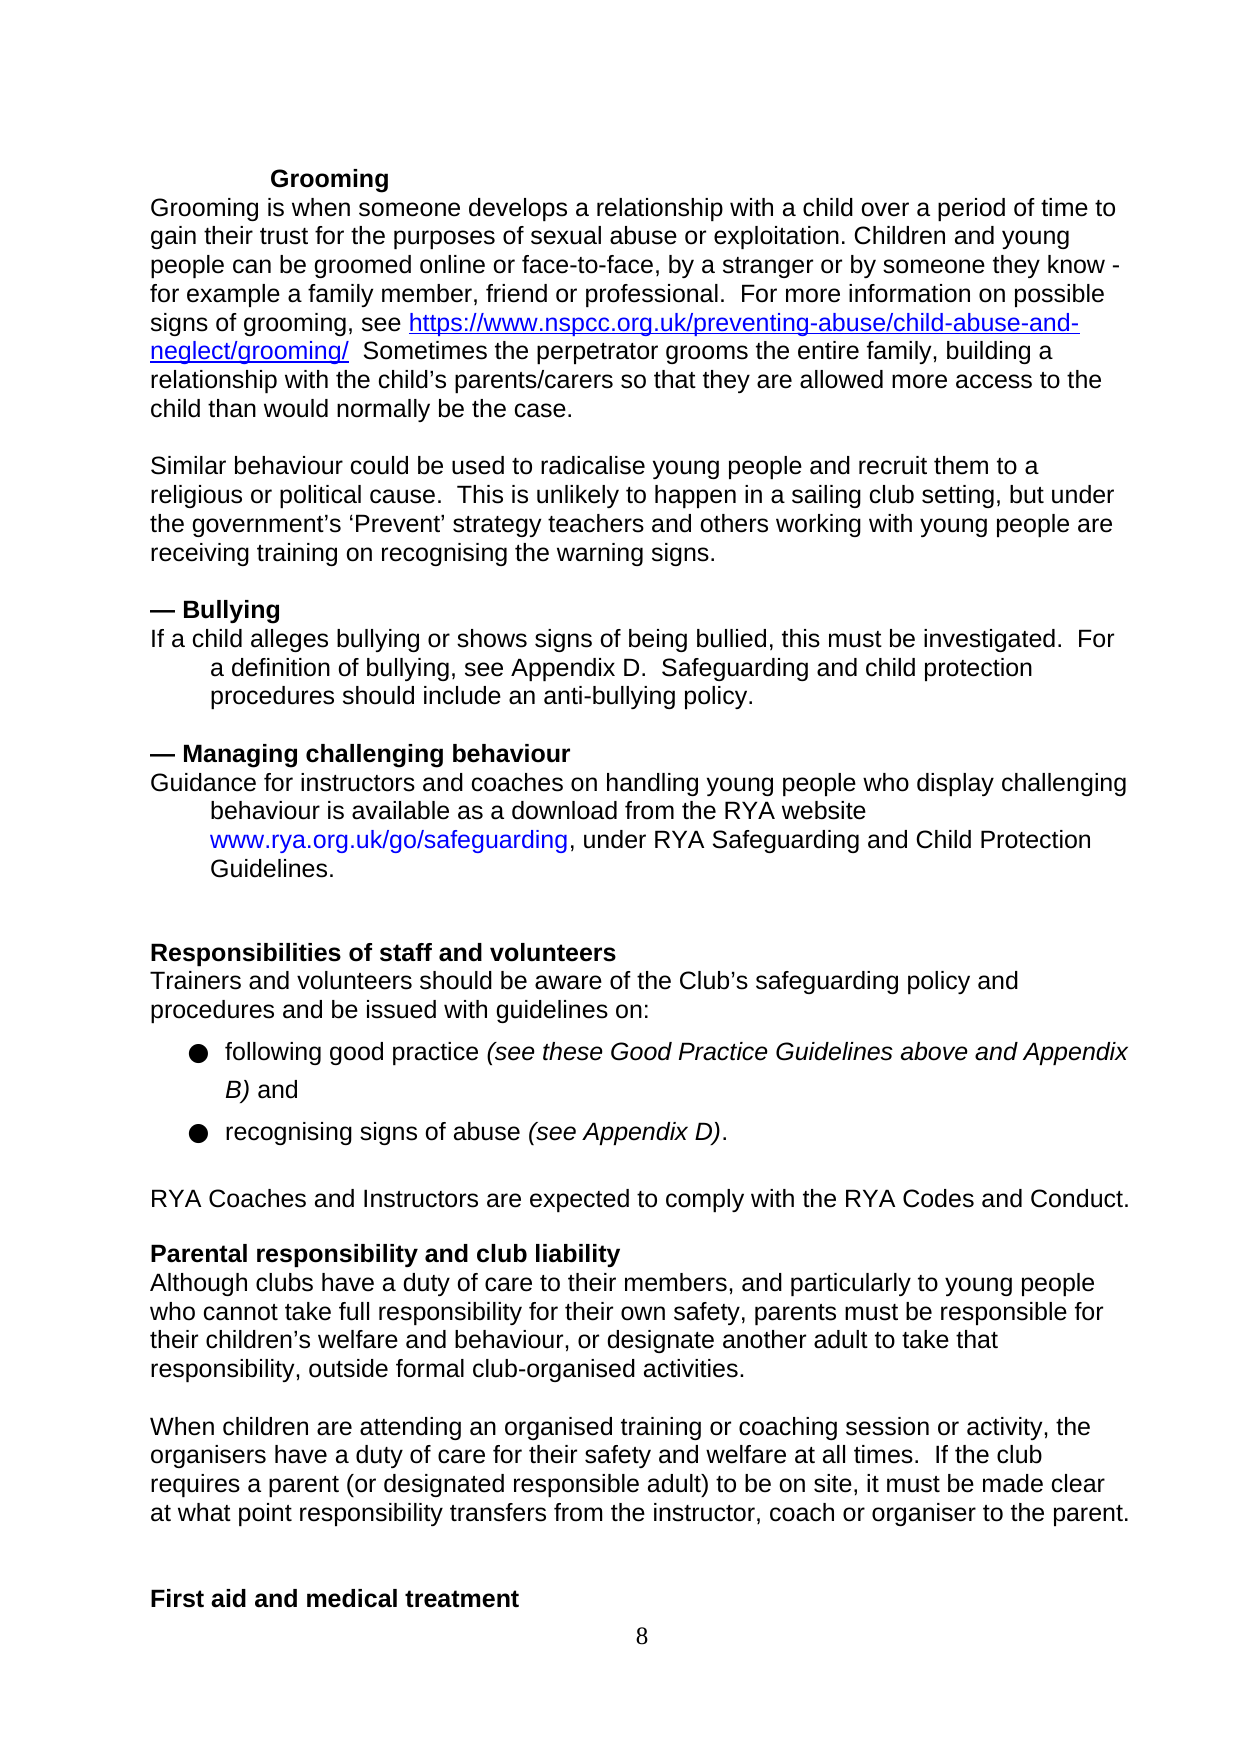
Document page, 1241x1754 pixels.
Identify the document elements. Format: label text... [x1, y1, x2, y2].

text Trainers and volunteers should be aware of the Club’s safeguarding policy and procedures and be issued with guidelines on: [150, 966, 1134, 1024]
subtitle — Bullying [150, 595, 1134, 624]
subtitle Responsibilities of staff and volunteers [150, 938, 1134, 966]
text RYA Coaches and Instructors are expected to comply with the RYA Codes and Conduct. [150, 1184, 1134, 1213]
text Parental responsibility and club liability [150, 1239, 1134, 1268]
text — Managing challenging behaviour [150, 739, 1134, 767]
list recognising signs of abuse (see Appendix D). [187, 1104, 1134, 1155]
subtitle If a child alleges bullying or shows signs of being bullied, this must be investigated. For a definition of bullying, see Appendix D. Safeguarding and child protection procedures should include an anti-bullying policy. [150, 624, 1134, 710]
list following good practice (see these Good Practice Guidelines above and Appendix B) and [187, 1024, 1134, 1104]
text Similar behaviour could be used to radicalise young people and recruit them to a religious or political cause. This is unlikely to happen in a sailing club setting, but under the government’s ‘Prevent’ strategy teachers and others working with young people are receiving training on recognising the warning signs. [150, 451, 1134, 566]
text Although clubs have a duty of care to their members, and particularly to young people who cannot take full responsibility for their own safety, parents must be responsible for their children’s welfare and behaviour, or designate another adult to take that responsibility, outside formal club-organised activities. [150, 1268, 1134, 1383]
text When children are attending an organised training or coaching session or activity, the organisers have a duty of care for their safety and welfare at all times. If the club requires a parent (or designated responsible adult) to be on site, it must be made clear at what point responsibility transfers from the instructor, coach or organiser to the parent. [150, 1411, 1134, 1526]
text Grooming is when someone develops a relationship with a child over a period of time to gain their trust for the purposes of sexual abuse or exploitation. Children and young people can be groomed online or face-to-face, by a stranger or by someone they know - for example a family member, friend or professional. For more information on possible signs of grooming, see https://www.nspcc.org.uk/preventing-abuse/child-abuse-and-neglect/grooming/ Sometimes the perpetrator grooms the entire family, building a relationship with the child’s parents/carers so that they are allowed more access to the child than would normally be the case. [150, 192, 1134, 422]
subtitle Guidance for instructors and coaches on handling young people who display challenging behaviour is available as a download from the RYA website www.rya.org.uk/go/safeguarding, under RYA Safeguarding and Child Protection Guidelines. [150, 767, 1134, 882]
subtitle Grooming [210, 164, 1134, 192]
text First aid and medical treatment [150, 1584, 1134, 1613]
